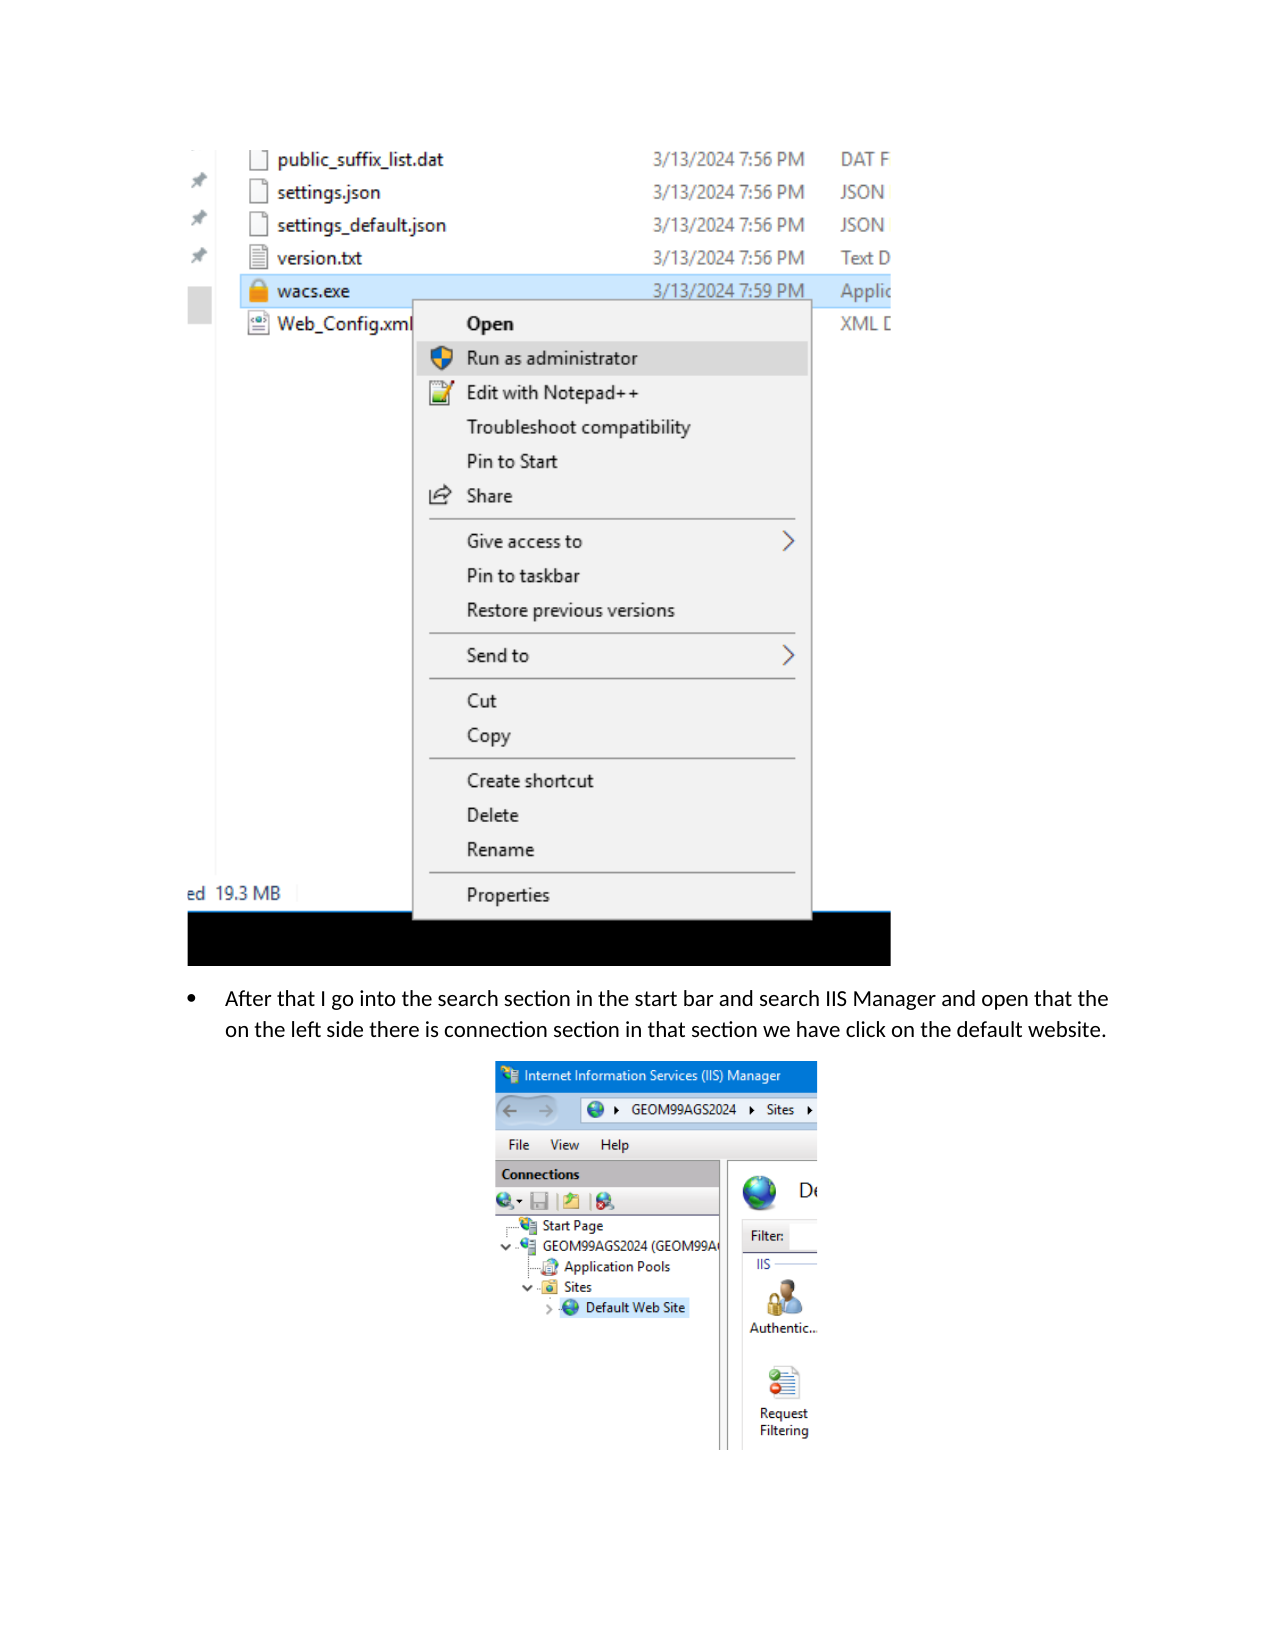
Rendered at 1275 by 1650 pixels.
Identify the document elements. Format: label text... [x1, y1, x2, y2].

picture [495, 1061, 818, 1450]
picture [187, 150, 891, 966]
list After that I go into the search section in the start bar and search IIS Manager and open that the on the left side there is connection section in that section we have click on the default website. [187, 984, 1125, 1043]
